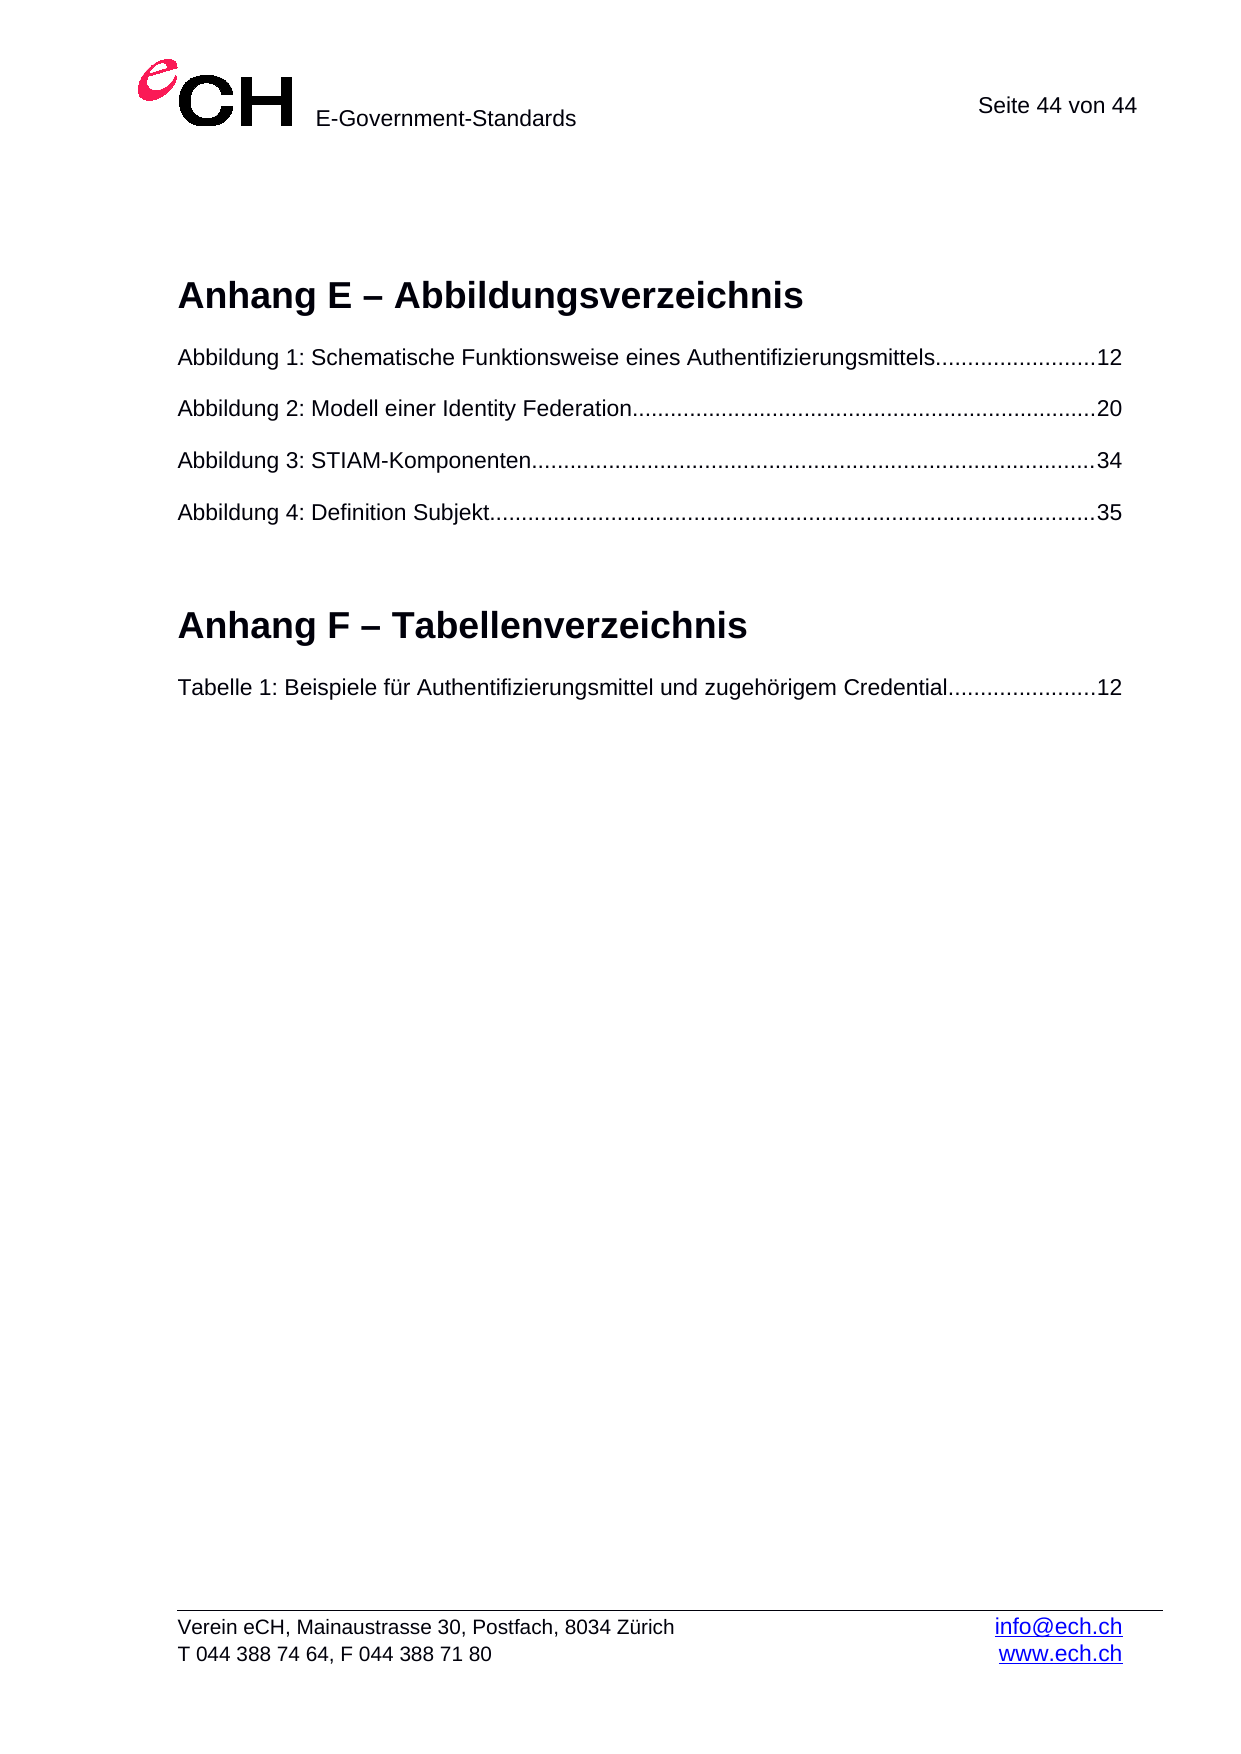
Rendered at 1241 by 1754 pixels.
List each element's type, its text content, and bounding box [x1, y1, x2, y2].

text Abbildung 4: Definition Subjekt 35 [177, 499, 1122, 526]
text Abbildung 1: Schematische Funktionsweise eines Authentifizierungsmittels 12 [177, 343, 1122, 370]
text Abbildung 2: Modell einer Identity Federation 20 [177, 395, 1122, 422]
subtitle Anhang F – Tabellenverzeichnis [177, 603, 1122, 647]
text Tabelle 1: Beispiele für Authentifizierungsmittel und zugehörigem Credential 12 [177, 674, 1122, 700]
text Abbildung 3: STIAM-Komponenten 34 [177, 447, 1122, 474]
subtitle Anhang E – Abbildungsverzeichnis [177, 273, 1122, 316]
